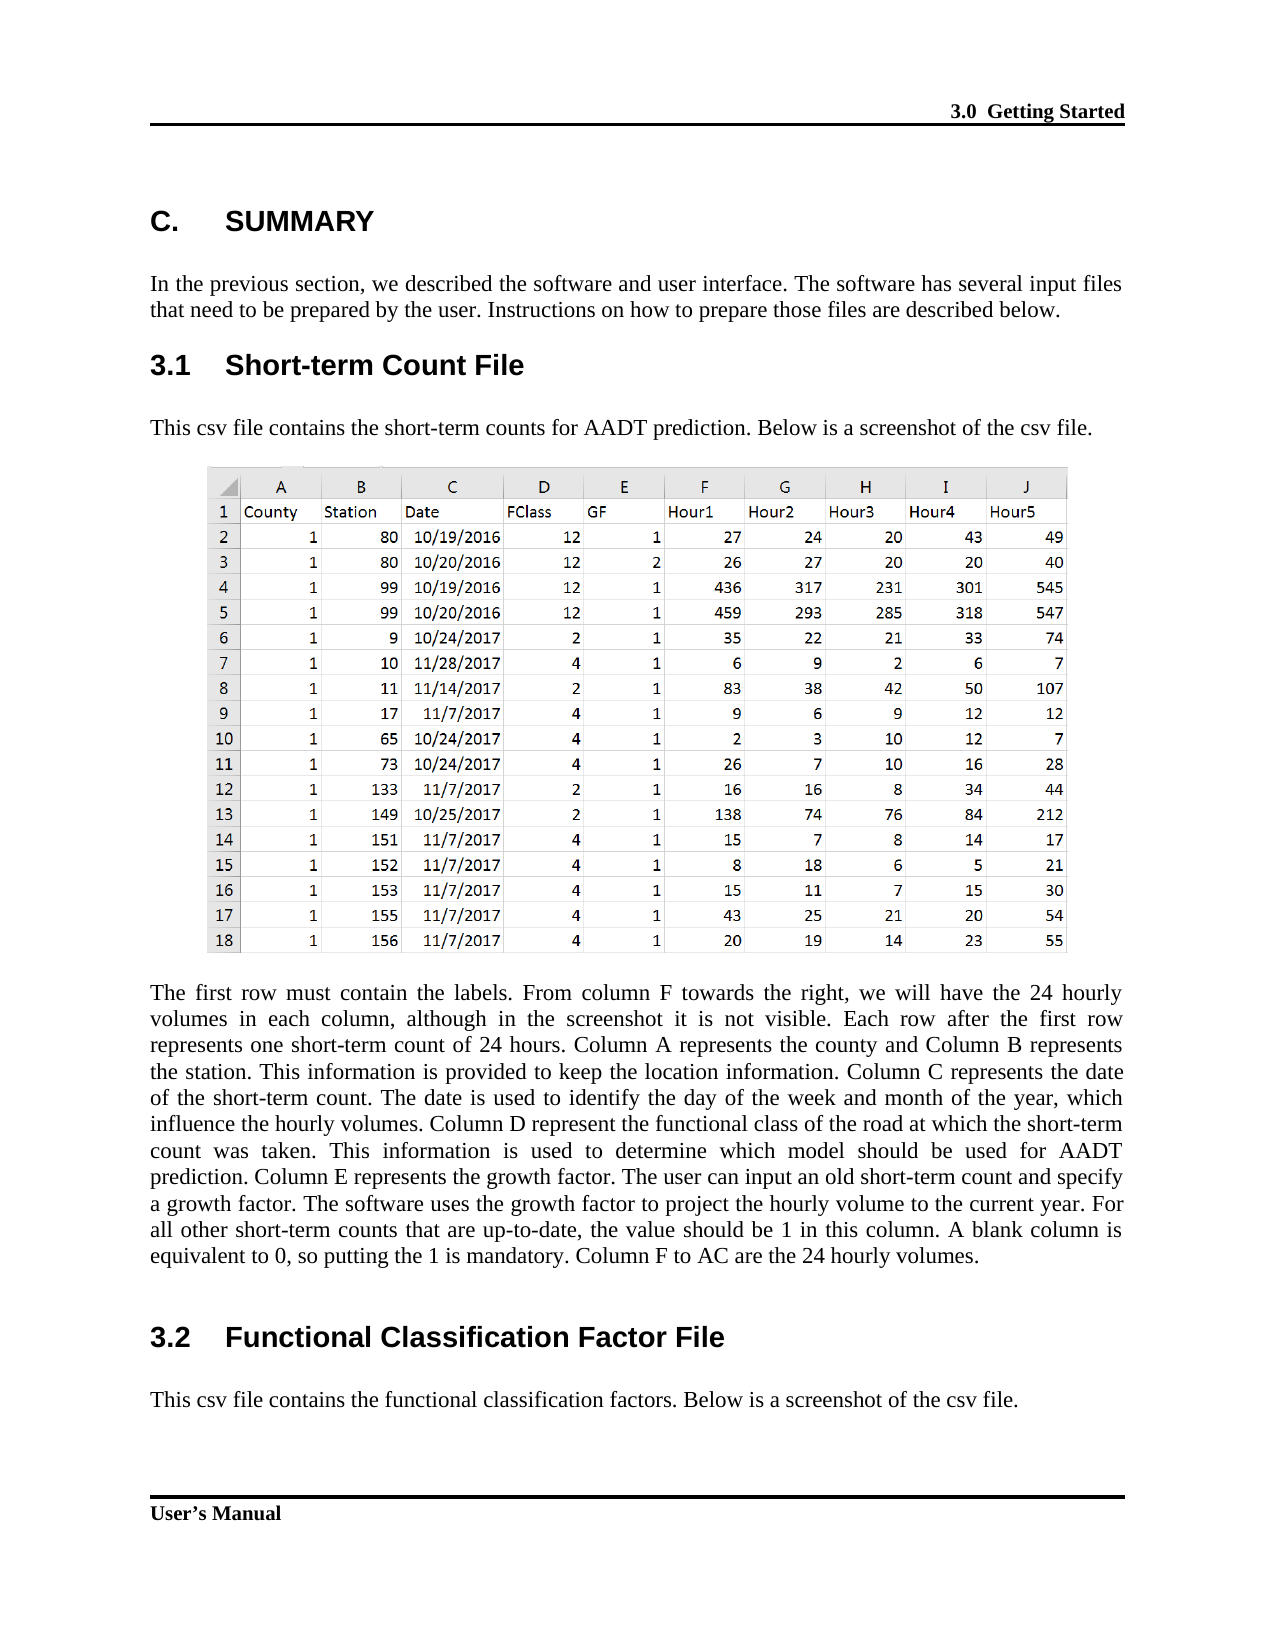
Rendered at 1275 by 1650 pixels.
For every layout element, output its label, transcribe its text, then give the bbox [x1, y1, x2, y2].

subtitle 3.1 Short-term Count File [150, 348, 1125, 381]
text This csv file contains the short-term counts for AADT prediction. Below is a screenshot of the csv file. [150, 414, 1125, 440]
picture [207, 466, 1068, 953]
subtitle 3.2 Functional Classification Factor File [150, 1320, 1125, 1353]
subtitle SUMMARY [150, 204, 1125, 237]
text The first row must contain the labels. From column F towards the right, we will have the 24 hourly volumes in each column, although in the screenshot it is not visible. Each row after the first row represents one short-term count of 24 hours. Column A represents the county and Column B represents the station. This information is provided to keep the location information. Column C represents the date of the short-term count. The date is used to identify the day of the week and month of the year, which influence the hourly volumes. Column D represent the functional class of the road at which the short-term count was taken. This information is used to determine which model should be used for AADT prediction. Column E represents the growth factor. The user can input an old short-term count and specify a growth factor. The software uses the growth factor to project the hourly volume to the current year. For all other short-term counts that are up-to-date, the value should be 1 in this column. A blank column is equivalent to 0, so putting the 1 is mandatory. Column F to AC are the 24 hourly volumes. [150, 979, 1125, 1269]
text This csv file contains the functional classification factors. Below is a screenshot of the csv file. [150, 1386, 1125, 1412]
text In the previous section, we described the software and user interface. The software has several input files that need to be prepared by the user. Instructions on how to prepare those files are described below. [150, 270, 1125, 323]
